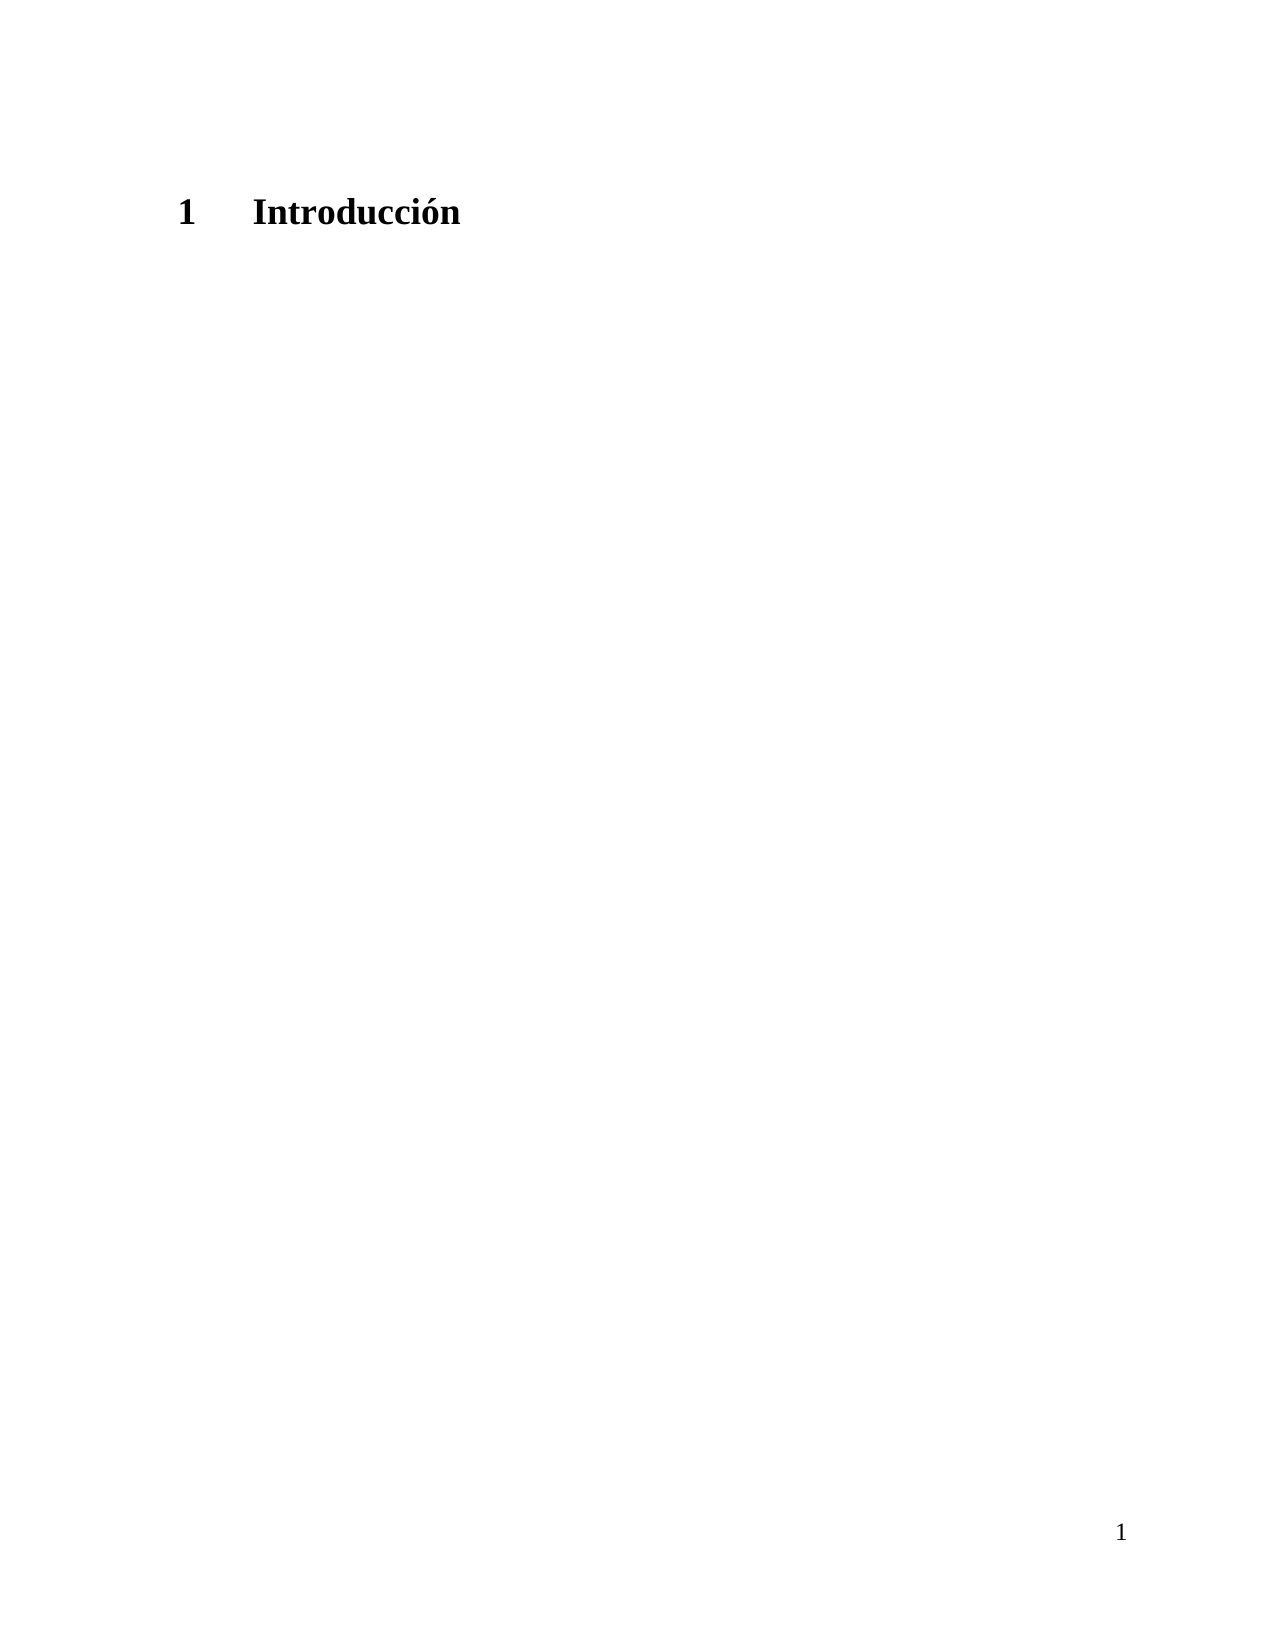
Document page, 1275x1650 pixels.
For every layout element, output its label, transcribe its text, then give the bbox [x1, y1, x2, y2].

subtitle 1 Introducción [177, 189, 1127, 232]
